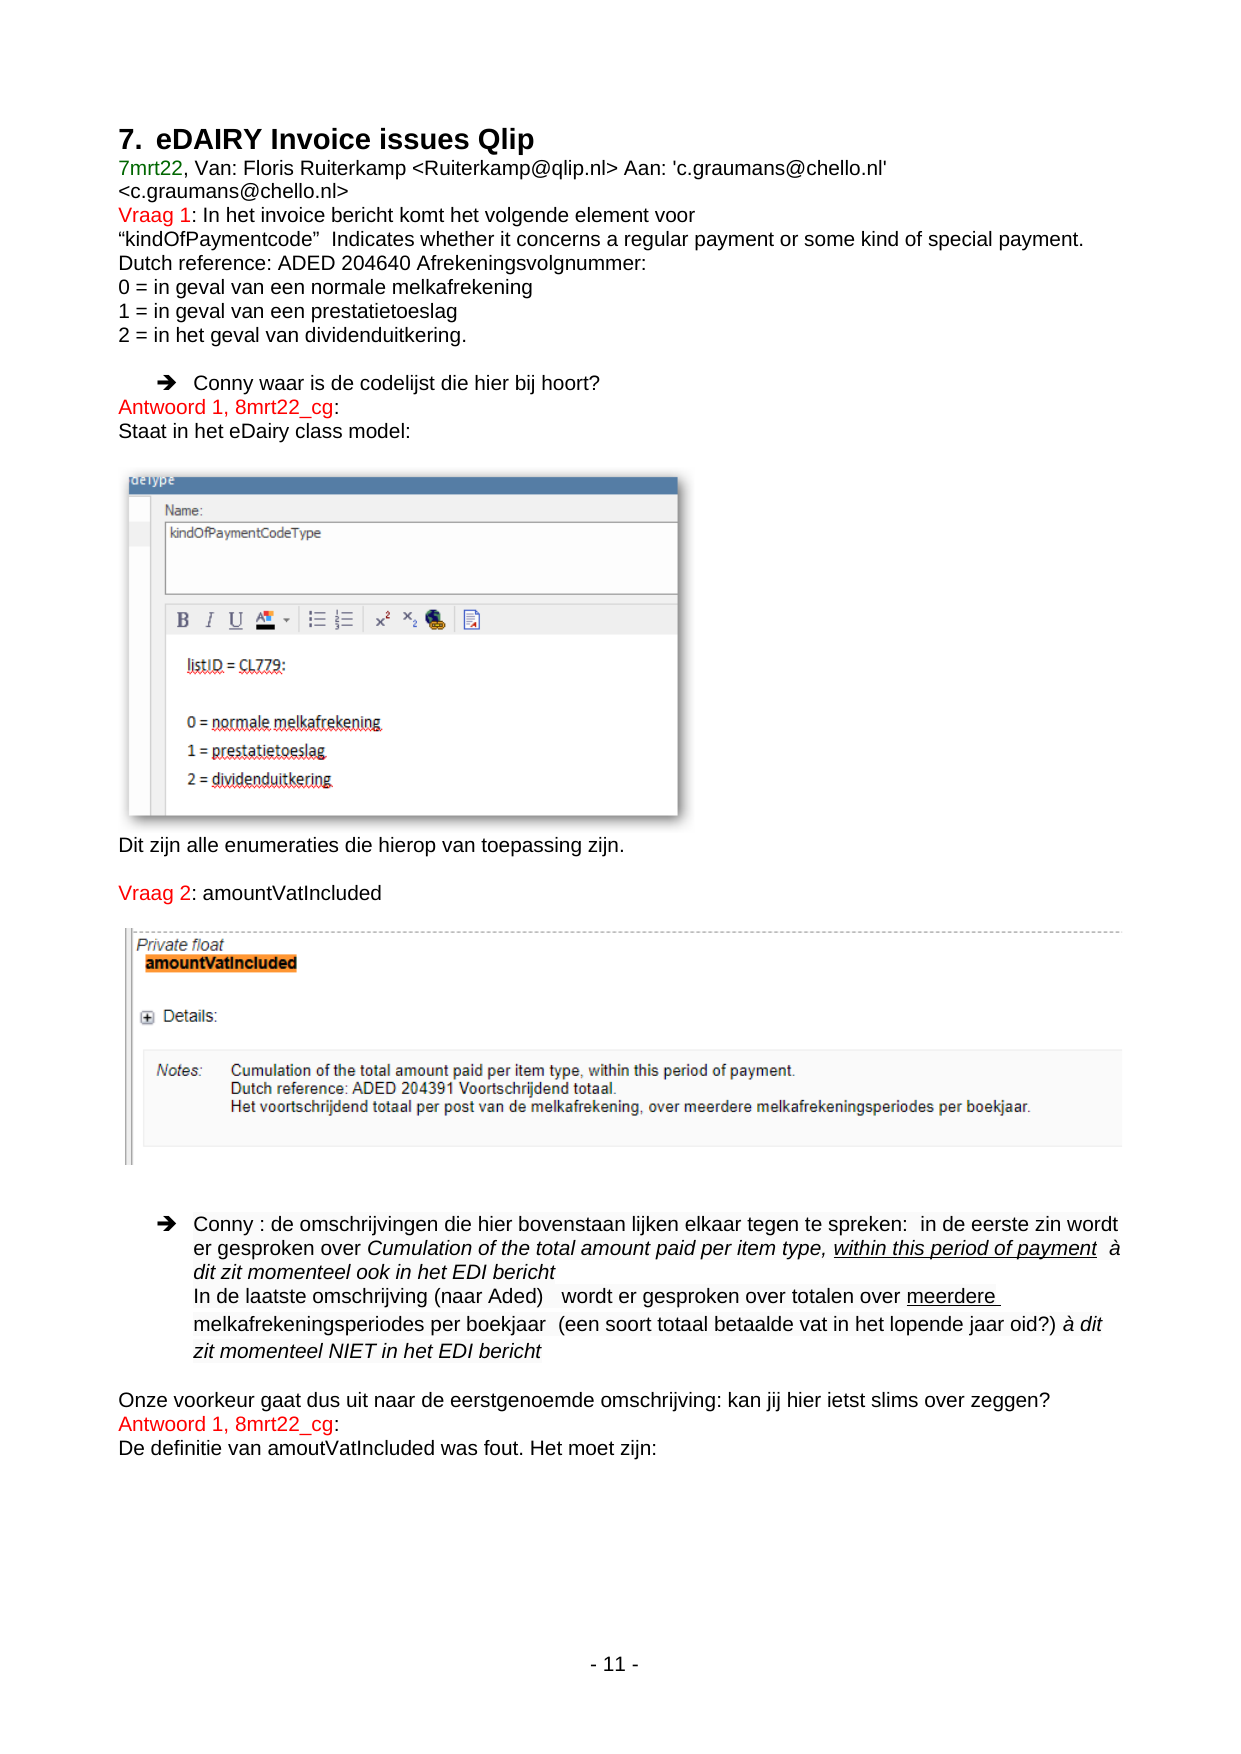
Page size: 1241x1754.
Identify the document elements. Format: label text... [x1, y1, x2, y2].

text Vraag 2: amountVatIncluded [118, 880, 1122, 904]
list Conny : de omschrijvingen die hier bovenstaan lijken elkaar tegen te spreken: in de eerste zin wordt er gesproken over Cumulation of the total amount paid per item type, within this period of payment à dit zit momenteel ook in het EDI bericht [555, 1212, 1122, 1284]
text 2 = in het geval van dividenduitkering. [118, 323, 1122, 347]
text 1 = in geval van een prestatietoeslag [118, 299, 1122, 323]
text Antwoord 1, 8mrt22_cg: [118, 395, 1122, 419]
text “kindOfPaymentcode” Indicates whether it concerns a regular payment or some kind of special payment. [118, 227, 1122, 251]
list In de laatste omschrijving (naar Aded) wordt er gesproken over totalen over meerdere melkafrekeningsperiodes per boekjaar (een soort totaal betaalde vat in het lopende jaar oid?) à dit zit momenteel NIET in het EDI bericht [193, 1284, 1122, 1363]
text De definitie van amoutVatIncluded was fout. Het moet zijn: [118, 1435, 1122, 1459]
list eDAIRY Invoice issues Qlip [118, 122, 1122, 155]
text 7mrt22, Van: Floris Ruiterkamp <Ruiterkamp@qlip.nl> Aan: 'c.graumans@chello.nl' <c.graumans@chello.nl> Vraag 1: In het invoice bericht komt het volgende element voor [118, 155, 1122, 227]
list Conny waar is de codelijst die hier bij hoort? [156, 371, 1122, 395]
text Staat in het eDairy class model: [118, 419, 1122, 443]
text Dutch reference: ADED 204640 Afrekeningsvolgnummer: [118, 251, 1122, 275]
text 0 = in geval van een normale melkafrekening [118, 275, 1122, 299]
text Onze voorkeur gaat dus uit naar de eerstgenoemde omschrijving: kan jij hier ietst slims over zeggen? [118, 1387, 1122, 1411]
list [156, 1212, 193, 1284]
picture [118, 928, 1123, 1165]
picture [118, 467, 695, 833]
text Antwoord 1, 8mrt22_cg: [118, 1411, 1122, 1435]
text Dit zijn alle enumeraties die hierop van toepassing zijn. [118, 832, 1122, 856]
